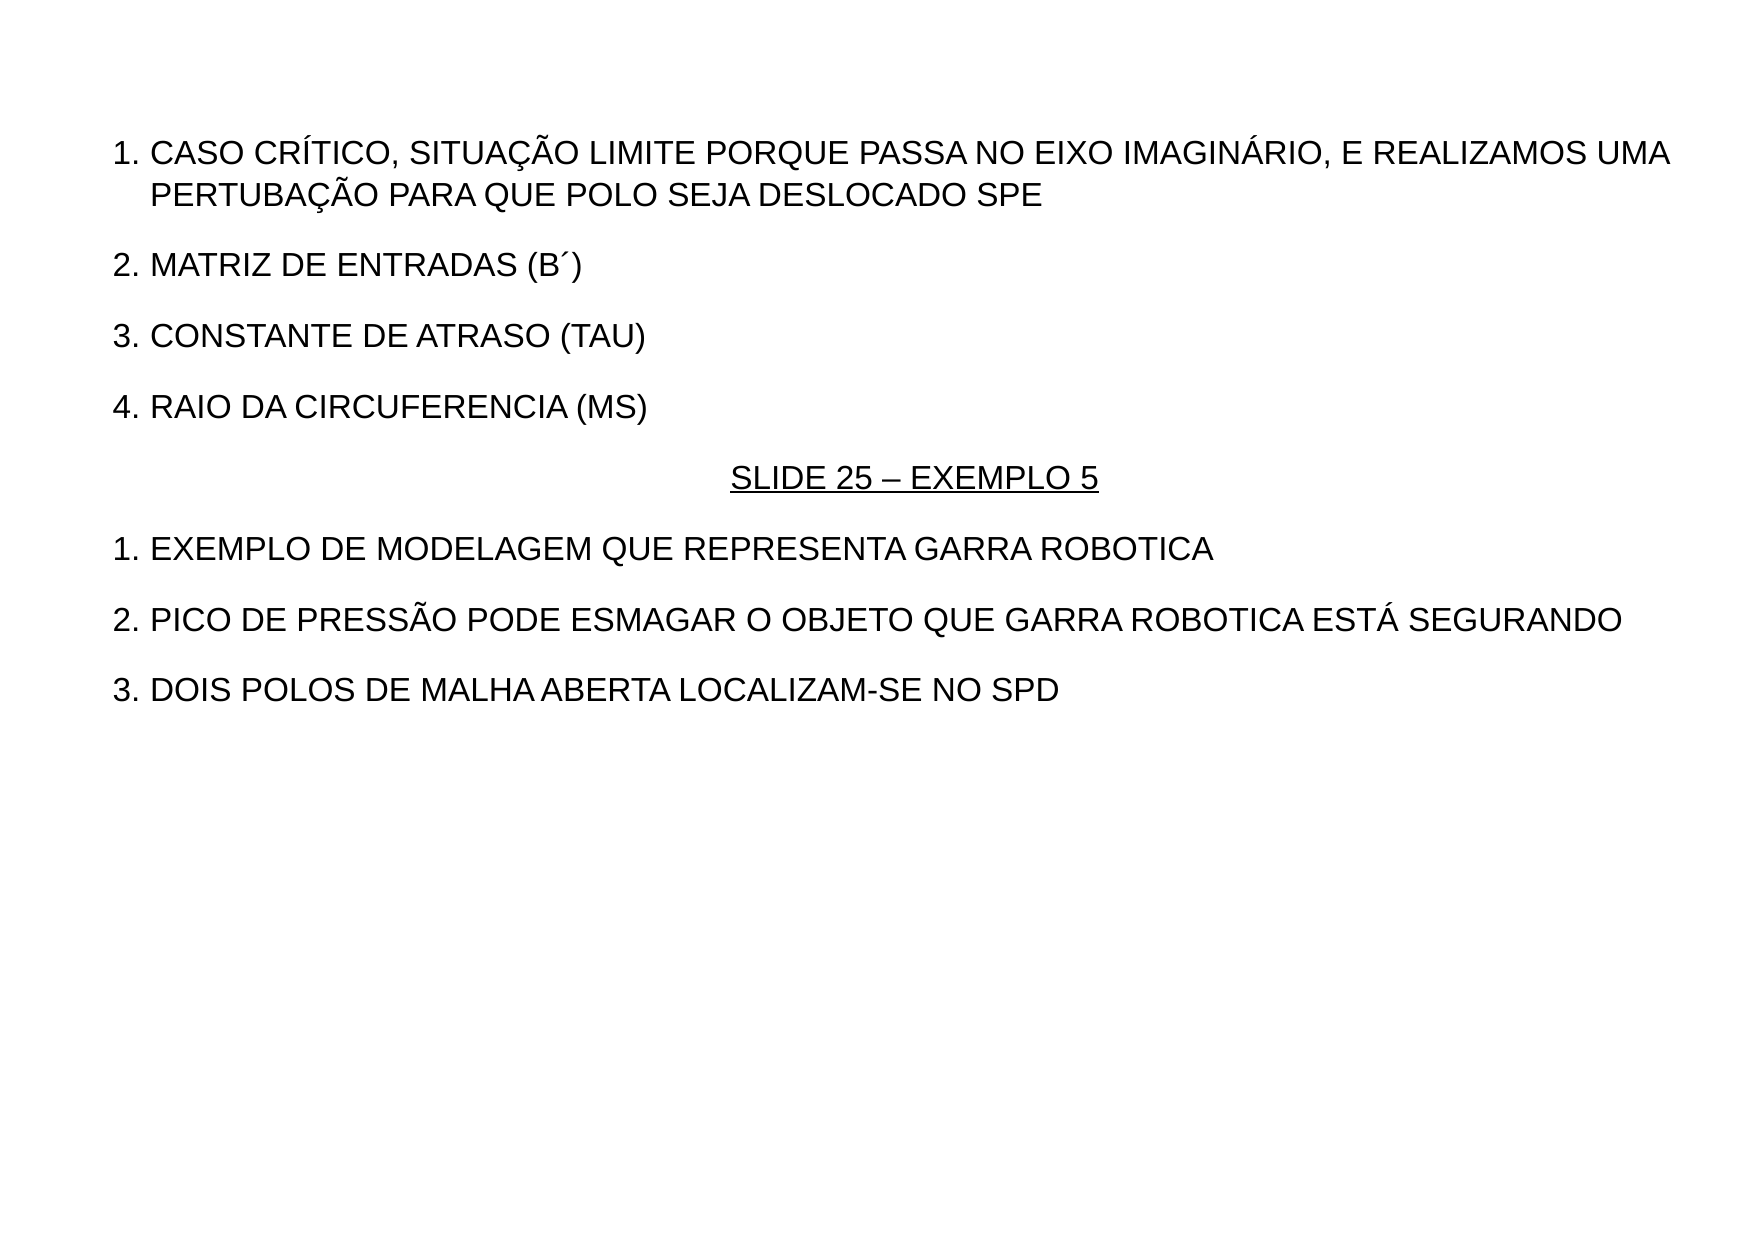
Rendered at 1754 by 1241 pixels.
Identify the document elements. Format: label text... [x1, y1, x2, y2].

list EXEMPLO DE MODELAGEM QUE REPRESENTA GARRA ROBOTICA [112, 529, 1679, 597]
list RAIO DA CIRCUFERENCIA (MS) [112, 387, 1679, 456]
list DOIS POLOS DE MALHA ABERTA LOCALIZAM-SE NO SPD [112, 670, 1679, 709]
list CONSTANTE DE ATRASO (TAU) [112, 316, 1679, 385]
list MATRIZ DE ENTRADAS (B´) [112, 245, 1679, 314]
list PICO DE PRESSÃO PODE ESMAGAR O OBJETO QUE GARRA ROBOTICA ESTÁ SEGURANDO [112, 599, 1679, 668]
list CASO CRÍTICO, SITUAÇÃO LIMITE PORQUE PASSA NO EIXO IMAGINÁRIO, E REALIZAMOS UMA PERTUBAÇÃO PARA QUE POLO SEJA DESLOCADO SPE [112, 133, 1679, 243]
list SLIDE 25 – EXEMPLO 5 [150, 458, 1679, 527]
